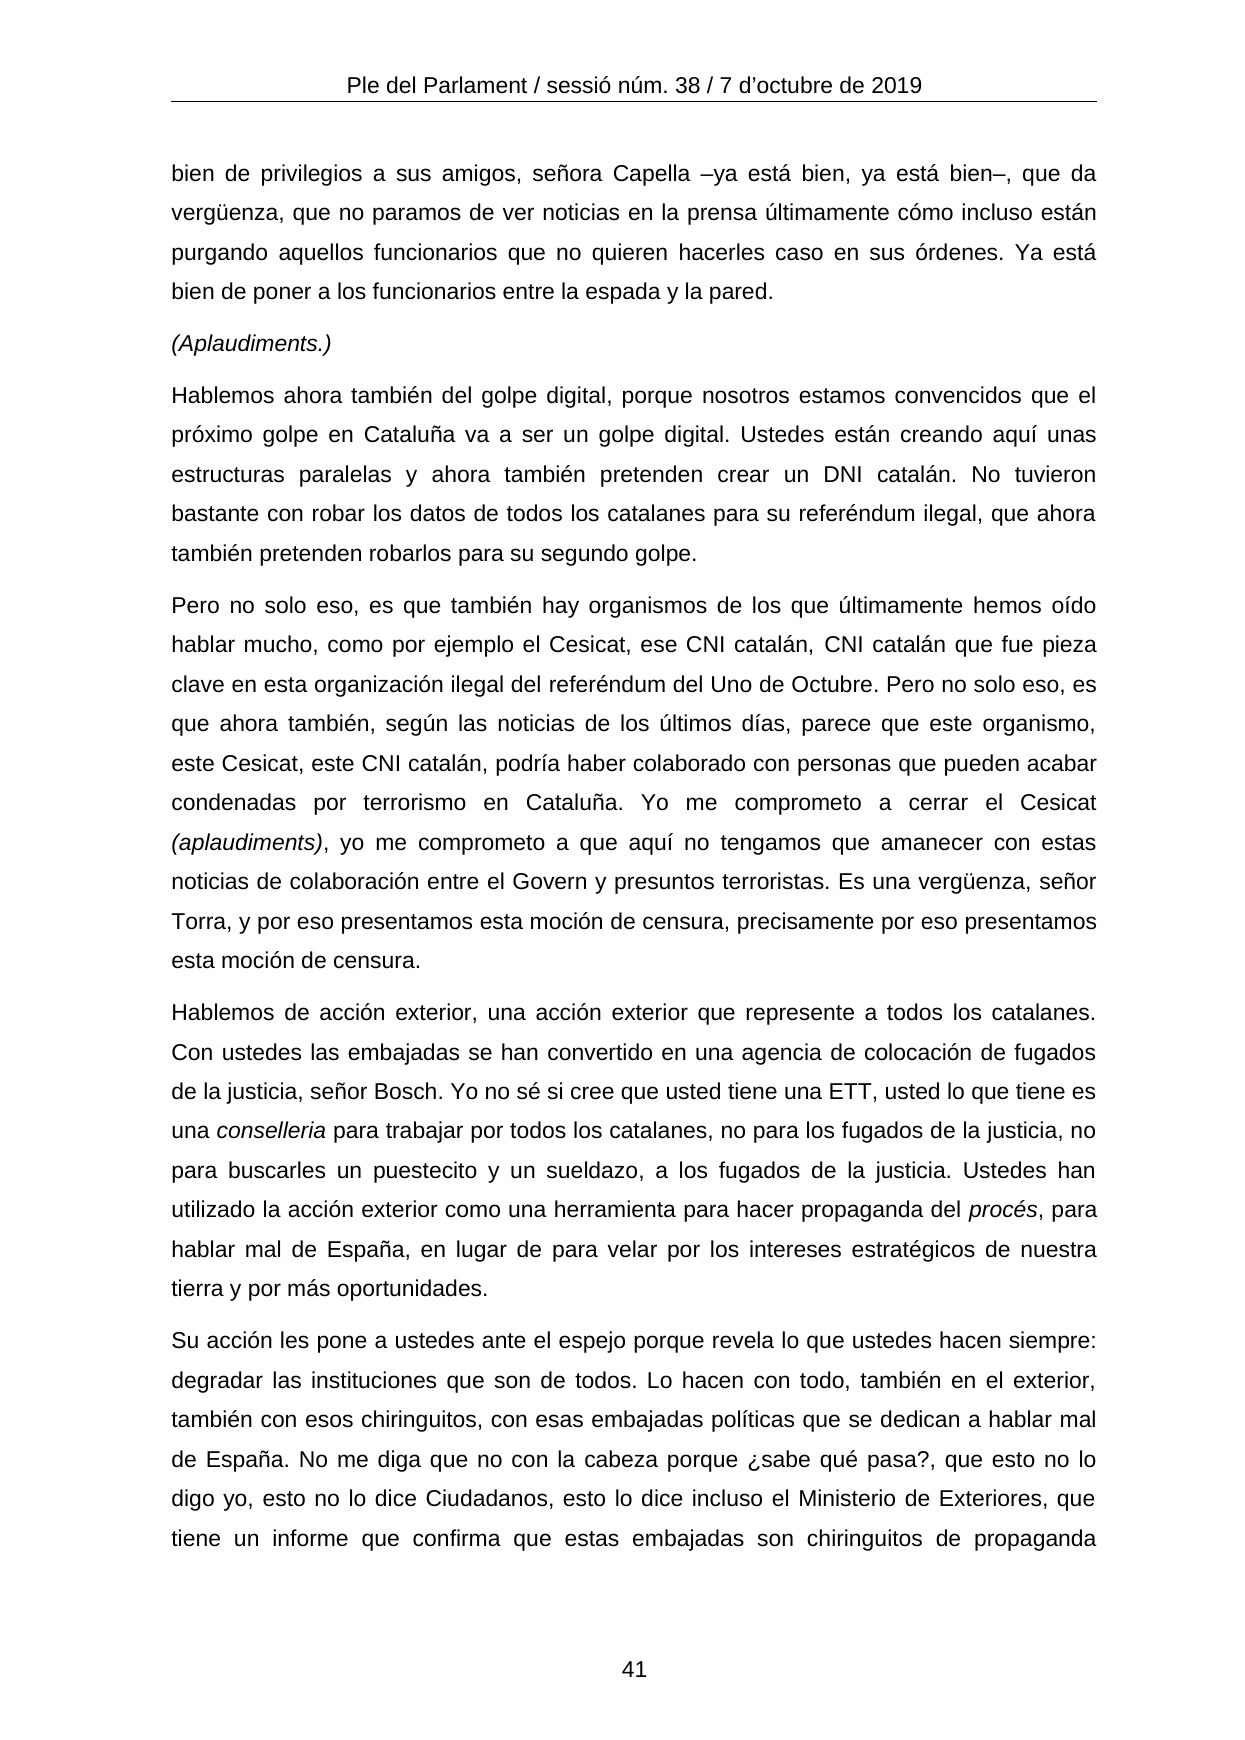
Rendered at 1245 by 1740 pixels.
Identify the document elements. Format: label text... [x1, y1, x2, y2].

text Hablemos de acción exterior, una acción exterior que represente a todos los catalanes. Con ustedes las embajadas se han convertido en una agencia de colocación de fugados de la justicia, señor Bosch. Yo no sé si cree que usted tiene una ETT, usted lo que tiene es una conselleria para trabajar por todos los catalanes, no para los fugados de la justicia, no para buscarles un puestecito y un sueldazo, a los fugados de la justicia. Ustedes han utilizado la acción exterior como una herramienta para hacer propaganda del procés, para hablar mal de España, en lugar de para velar por los intereses estratégicos de nuestra tierra y por más oportunidades. [171, 999, 1097, 1302]
text Hablemos ahora también del golpe digital, porque nosotros estamos convencidos que el próximo golpe en Cataluña va a ser un golpe digital. Ustedes están creando aquí unas estructuras paralelas y ahora también pretenden crear un DNI catalán. No tuvieron bastante con robar los datos de todos los catalanes para su referéndum ilegal, que ahora también pretenden robarlos para su segundo golpe. [171, 382, 1097, 566]
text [171, 1327, 1097, 1551]
text Pero no solo eso, es que también hay organismos de los que últimamente hemos oído hablar mucho, como por ejemplo el Cesicat, ese CNI catalán, CNI catalán que fue pieza clave en esta organización ilegal del referéndum del Uno de Octubre. Pero no solo eso, es que ahora también, según las noticias de los últimos días, parece que este organismo, este Cesicat, este CNI catalán, podría haber colaborado con personas que pueden acabar condenadas por terrorismo en Cataluña. Yo me comprometo a cerrar el Cesicat (aplaudiments), yo me comprometo a que aquí no tengamos que amanecer con estas noticias de colaboración entre el Govern y presuntos terroristas. Es una vergüenza, señor Torra, y por eso presentamos esta moción de censura, precisamente por eso presentamos esta moción de censura. [171, 592, 1097, 973]
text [171, 159, 1097, 304]
text (Aplaudiments.) [171, 330, 1097, 356]
